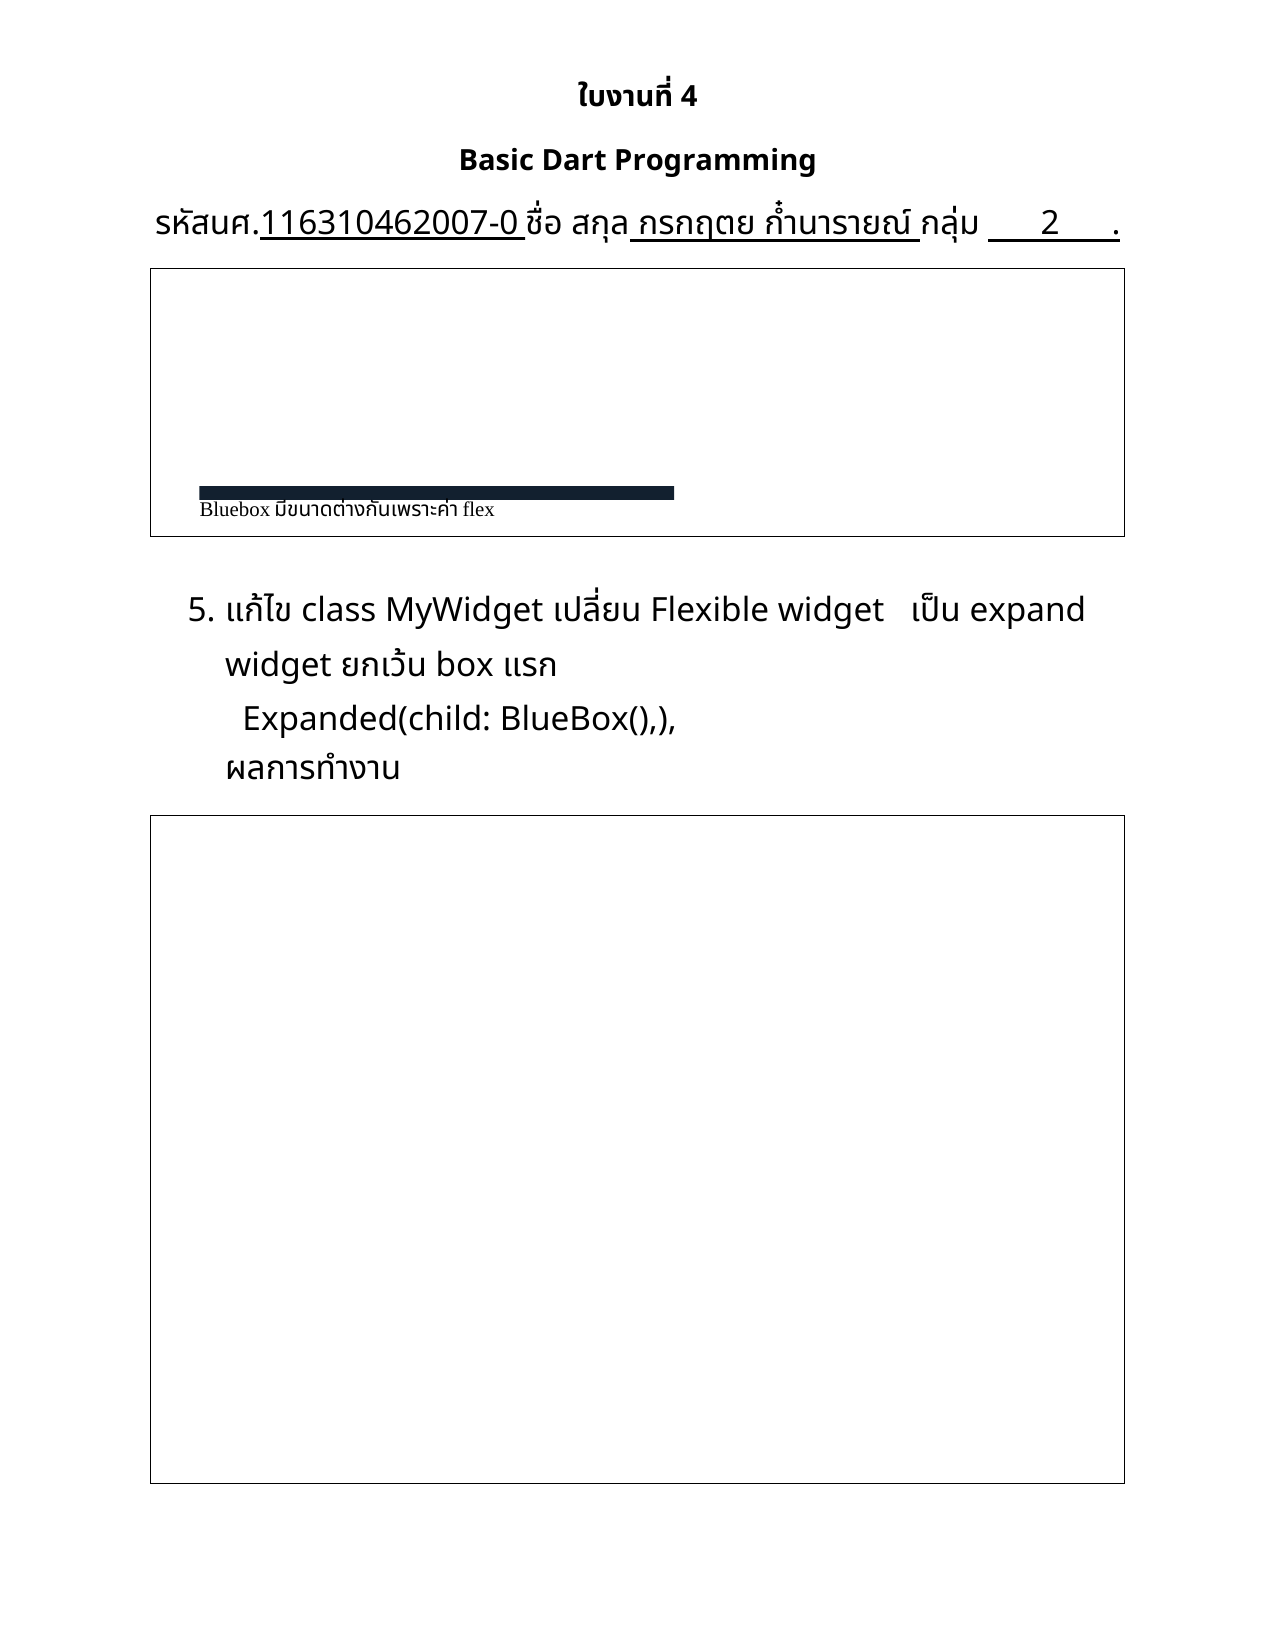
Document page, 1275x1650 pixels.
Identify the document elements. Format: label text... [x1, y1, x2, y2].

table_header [151, 269, 1124, 536]
list แก้ไข class MyWidget เปลี่ยน Flexible widget เป็น expand widget ยกเว้น box แรก [187, 586, 1125, 691]
list ผลการทำงาน [225, 744, 1125, 794]
picture [199, 486, 675, 500]
table_header [151, 816, 1124, 1483]
list Expanded(child: BlueBox(),), [225, 695, 1125, 741]
